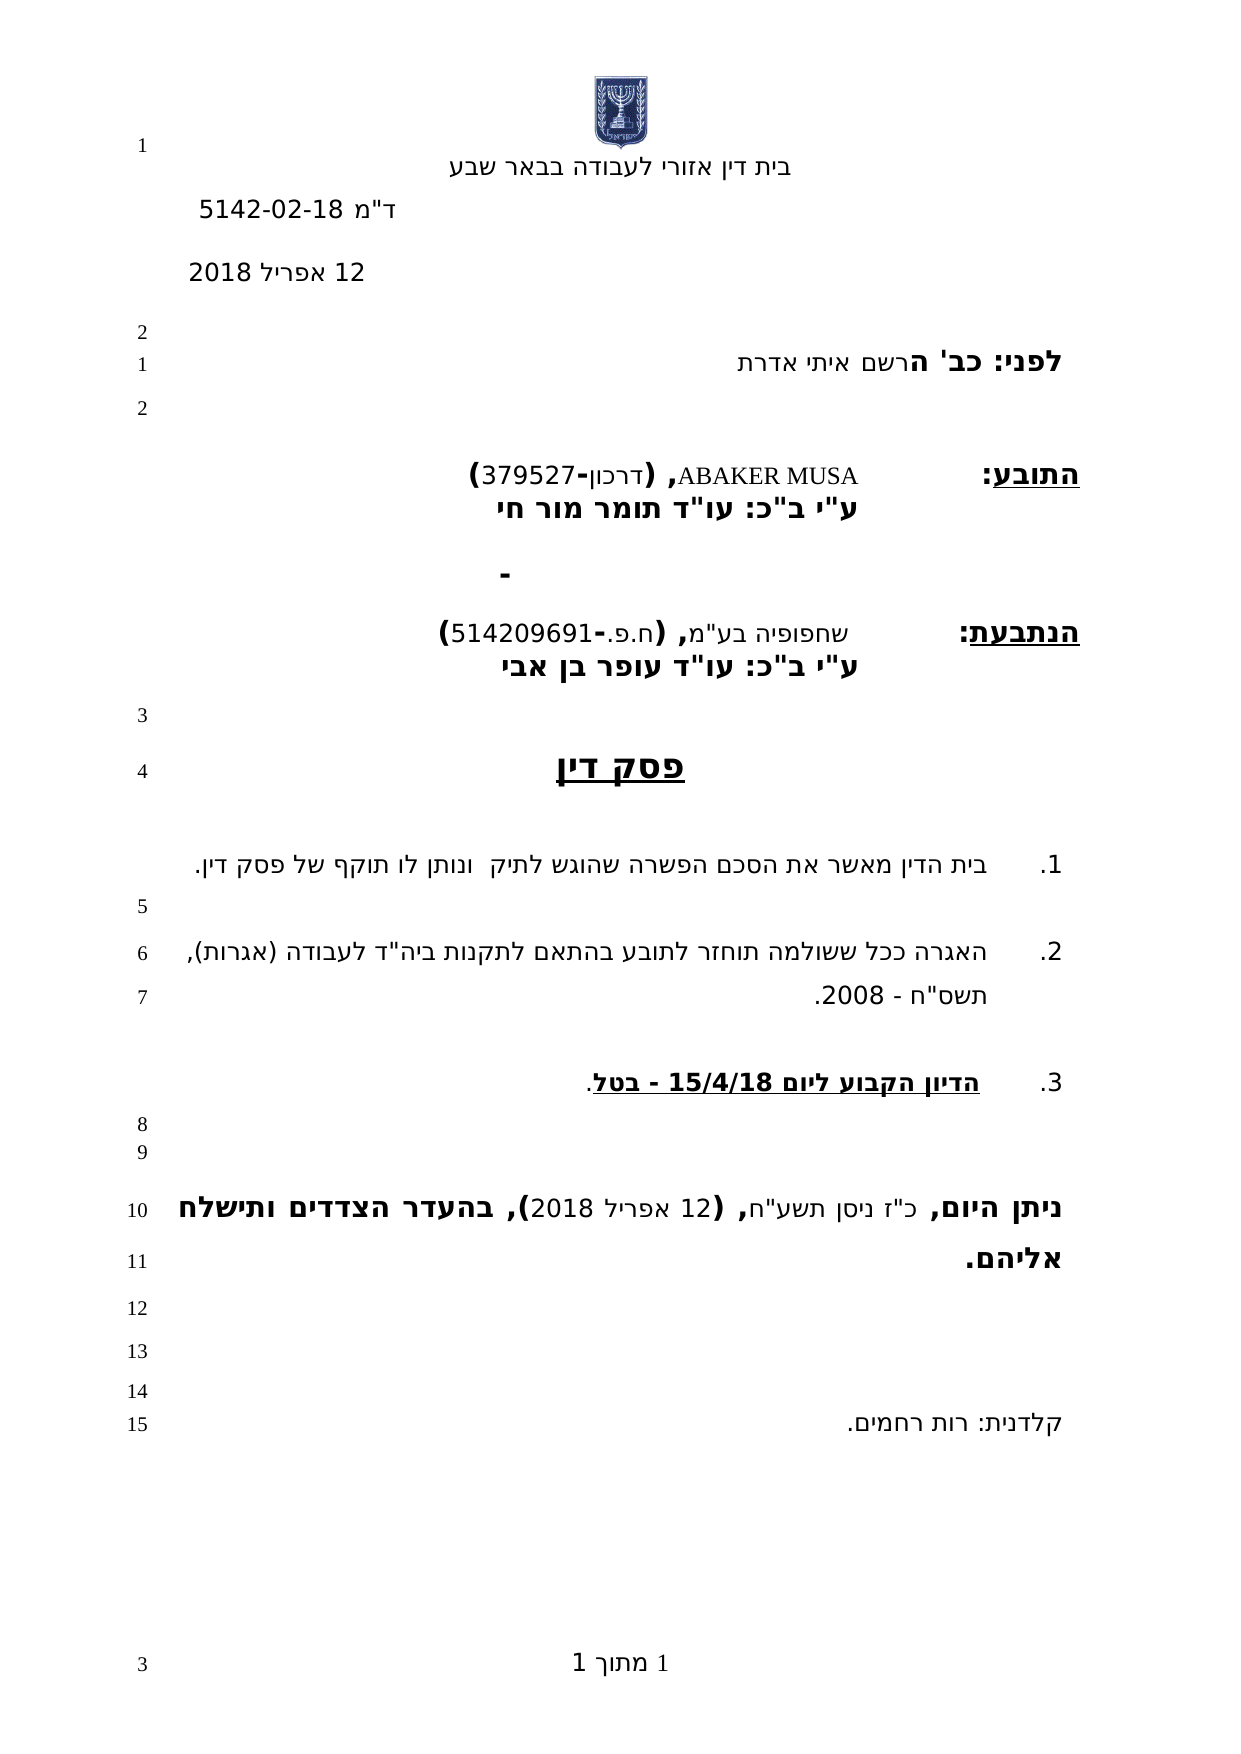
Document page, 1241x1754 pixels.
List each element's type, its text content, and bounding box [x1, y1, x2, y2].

text קלדנית: רות רחמים. [177, 1408, 1063, 1437]
text 1. בית הדין מאשר את הסכם הפשרה שהוגש לתיק ונותן לו תוקף של פסק דין. [177, 850, 1063, 879]
text 3. הדיון הקבוע ליום 15/4/18 - בטל. [177, 1068, 1063, 1097]
table_header , (-) ע"י ב"כ: עו"ד תומר מור חי [174, 446, 870, 537]
table_cell הנתבעת: [870, 604, 1091, 695]
table_header התובע: [870, 446, 1091, 537]
text 2. האגרה ככל ששולמה תוחזר לתובע בהתאם לתקנות ביה"ד לעבודה (אגרות), תשס"ח - 2008. [177, 937, 1063, 1010]
text פסק דין [177, 745, 1063, 786]
table_cell - [174, 538, 1091, 603]
text לפני: כב' ה [177, 345, 1063, 379]
text ניתן היום, , (), בהעדר הצדדים ותישלח אליהם. [177, 1191, 1063, 1275]
table_cell , (-) ע"י ב"כ: עו"ד עופר בן אבי [174, 604, 870, 695]
picture [589, 75, 651, 152]
